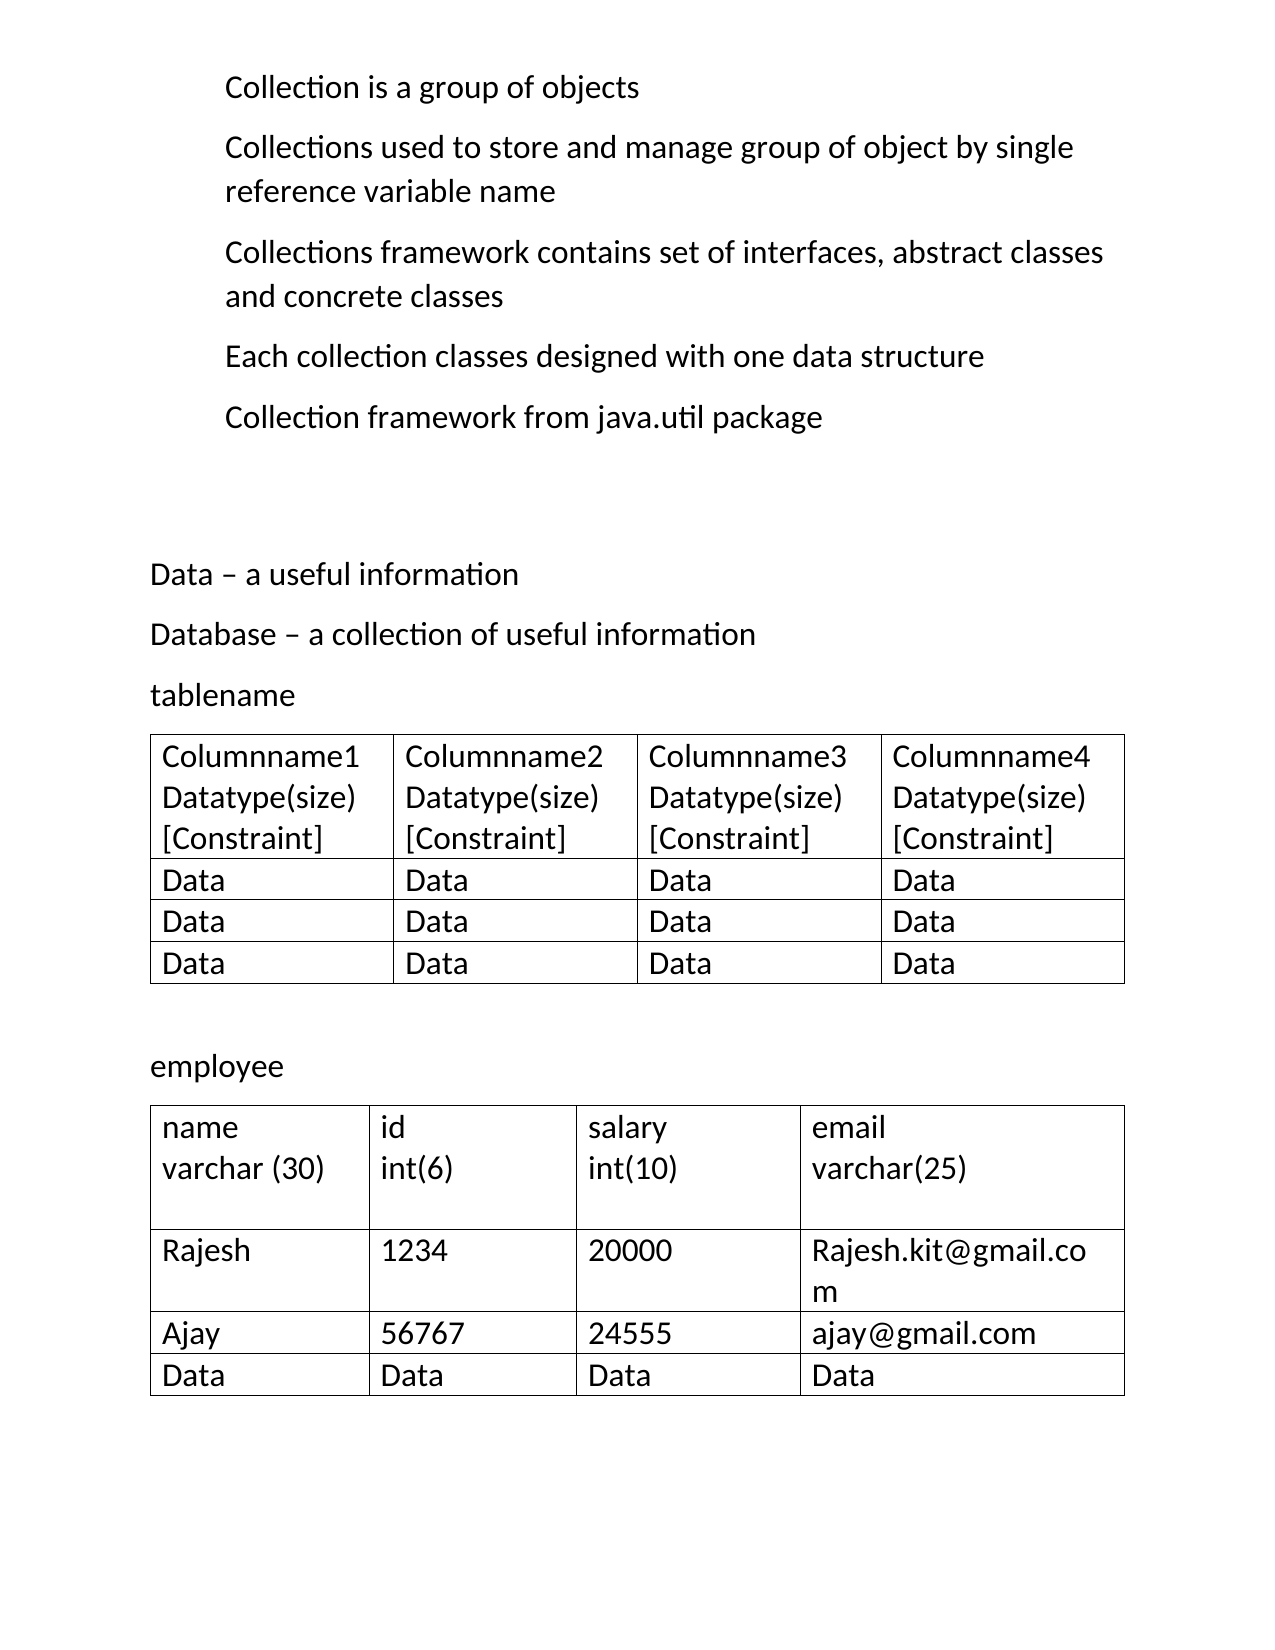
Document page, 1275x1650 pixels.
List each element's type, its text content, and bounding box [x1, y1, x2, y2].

table_header name varchar (30) [151, 1106, 369, 1228]
table_cell Data [882, 900, 1124, 941]
table_cell Data [370, 1354, 576, 1394]
table_cell Data [394, 900, 637, 941]
table_cell Data [638, 859, 881, 899]
table_cell Data [882, 859, 1124, 899]
table_cell Ajay [151, 1312, 369, 1353]
text Collection is a group of objects [150, 66, 1125, 106]
table_cell 56767 [370, 1312, 576, 1353]
table_cell Data [394, 859, 637, 899]
table_header Columnname1 Datatype(size) [Constraint] [151, 735, 393, 858]
table_cell Data [638, 900, 881, 941]
text Each collection classes designed with one data structure [225, 335, 1125, 376]
text Data – a useful information [150, 552, 1125, 593]
table_cell 24555 [577, 1312, 800, 1353]
table_cell Data [638, 942, 881, 983]
text Collection framework from java.util package [225, 396, 1125, 437]
text Collections framework contains set of interfaces, abstract classes and concrete classes [225, 231, 1125, 316]
text tablename [150, 674, 1125, 714]
table_cell 20000 [577, 1230, 800, 1311]
table_header Columnname2 Datatype(size) [Constraint] [394, 735, 637, 858]
table_header id int(6) [370, 1106, 576, 1228]
table_header Columnname4 Datatype(size) [Constraint] [882, 735, 1124, 858]
table_cell Data [882, 942, 1124, 983]
table_cell Data [394, 942, 637, 983]
table_cell Data [577, 1354, 800, 1394]
table_cell Rajesh.kit@gmail.com [801, 1230, 1124, 1311]
table_cell 1234 [370, 1230, 576, 1311]
table_cell Data [151, 942, 393, 983]
table_header Columnname3 Datatype(size) [Constraint] [638, 735, 881, 858]
table_cell Data [801, 1354, 1124, 1394]
table_cell Data [151, 1354, 369, 1394]
table_header email varchar(25) [801, 1106, 1124, 1228]
table_header salary int(10) [577, 1106, 800, 1228]
table_cell Rajesh [151, 1230, 369, 1311]
table_cell Data [151, 859, 393, 899]
text employee [150, 1044, 1125, 1085]
table_cell Data [151, 900, 393, 941]
table_cell ajay@gmail.com [801, 1312, 1124, 1353]
text Database – a collection of useful information [150, 613, 1125, 654]
text Collections used to store and manage group of object by single reference variable name [225, 126, 1125, 211]
